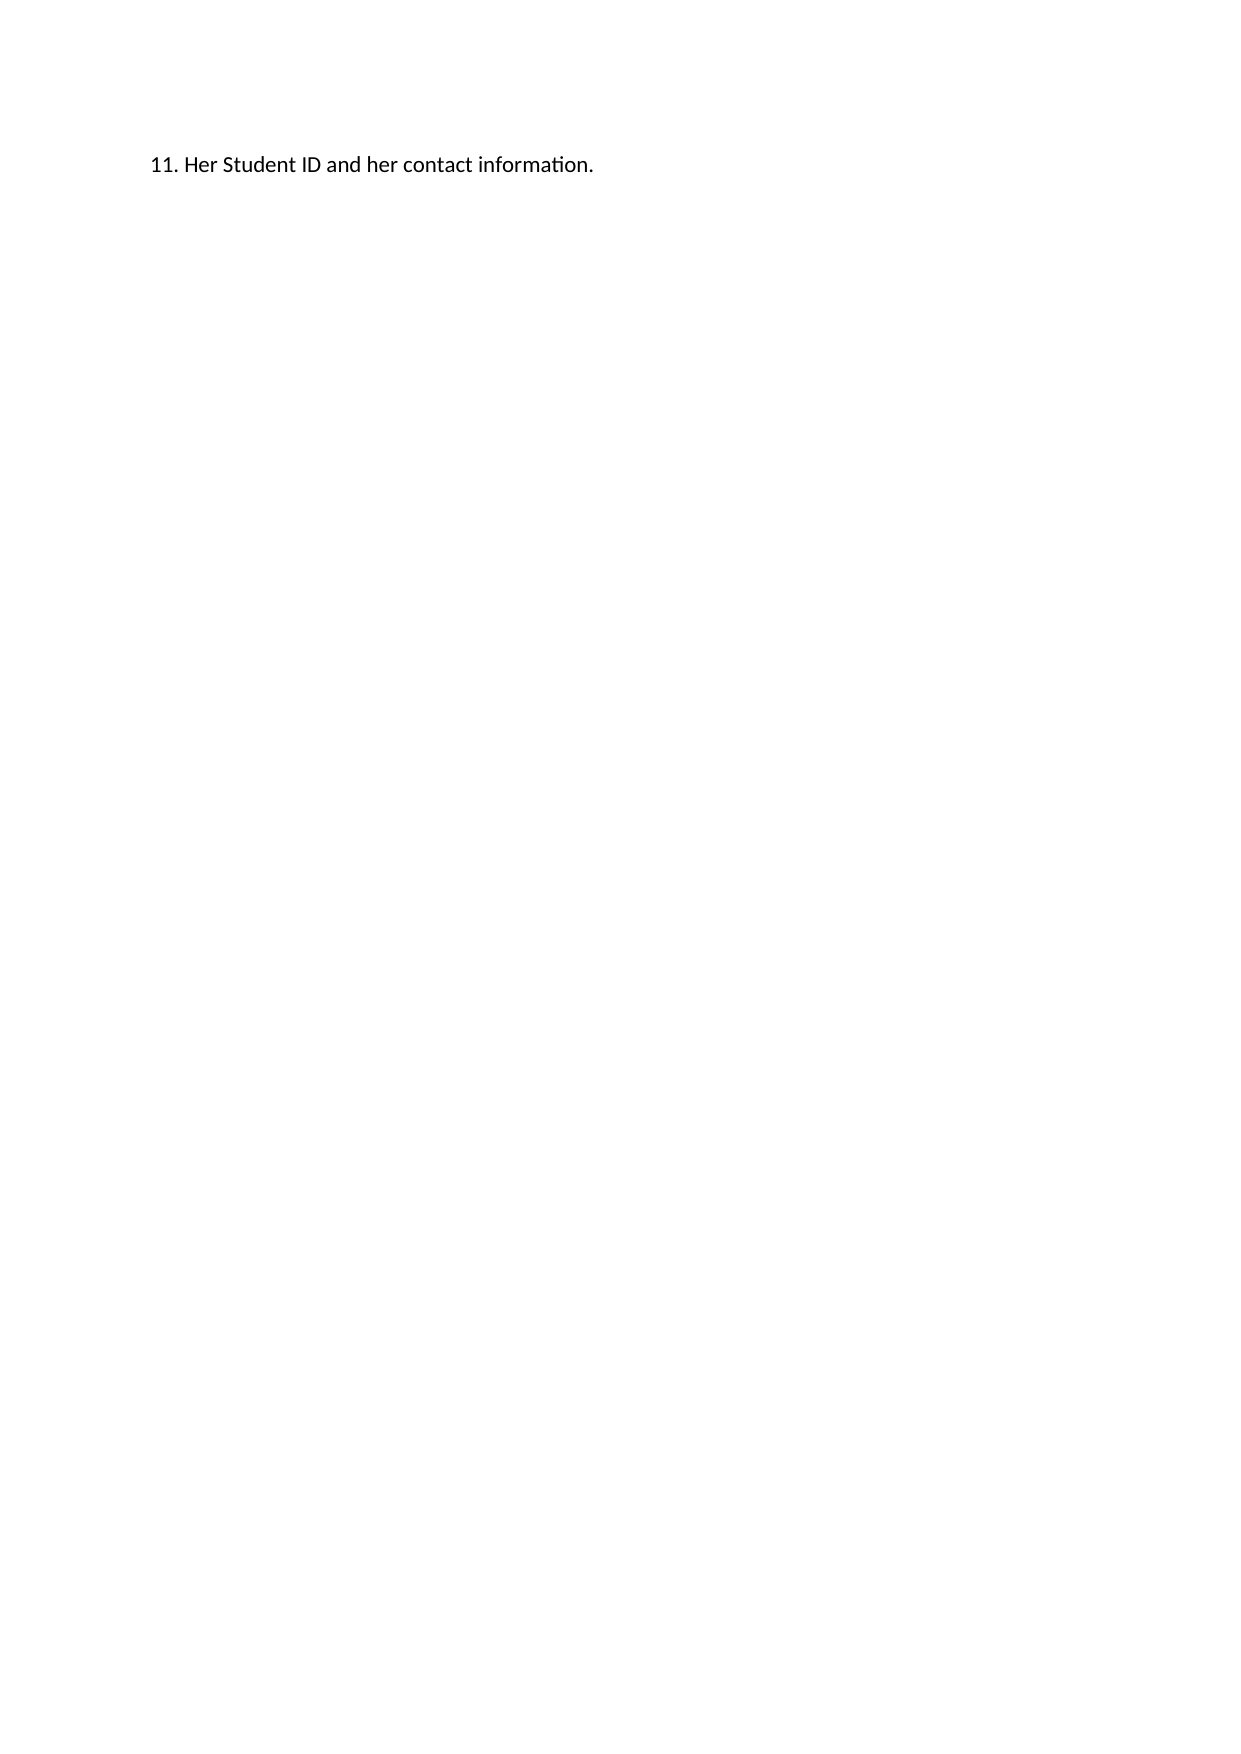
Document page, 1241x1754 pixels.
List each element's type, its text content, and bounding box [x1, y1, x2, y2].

text 11. Her Student ID and her contact information. [150, 150, 1090, 178]
